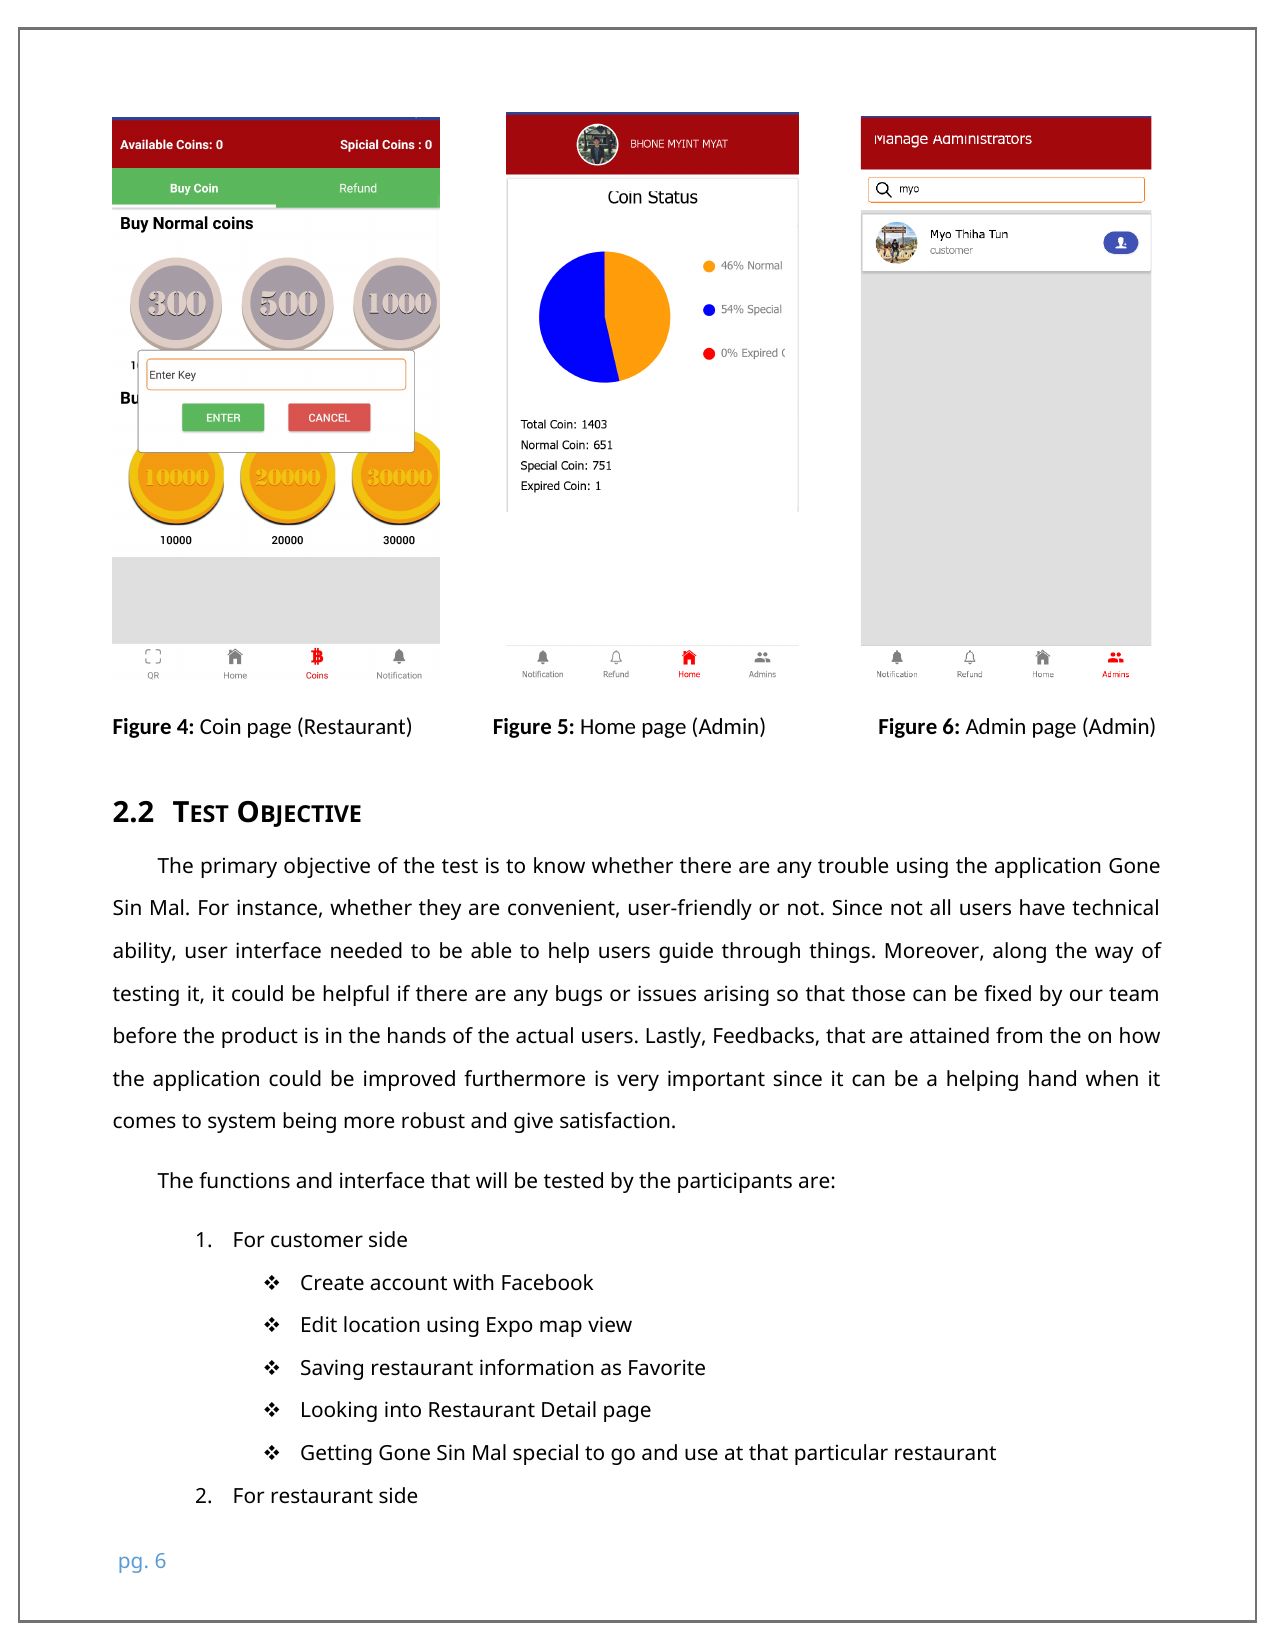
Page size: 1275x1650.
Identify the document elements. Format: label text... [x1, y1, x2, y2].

picture [506, 112, 799, 682]
list Looking into Restaurant Detail page [262, 1396, 1162, 1424]
list Edit location using Expo map view [262, 1310, 1162, 1339]
text The functions and interface that will be tested by the participants are: [112, 1166, 1162, 1194]
subtitle Test Objective [112, 791, 1162, 831]
picture [860, 116, 1152, 682]
list Saving restaurant information as Favorite [262, 1353, 1162, 1381]
list For customer side [195, 1225, 1162, 1253]
picture [112, 117, 440, 682]
list For restaurant side [195, 1481, 1162, 1509]
list Create account with Facebook [262, 1268, 1162, 1296]
list Getting Gone Sin Mal special to go and use at that particular restaurant [262, 1438, 1162, 1467]
text The primary objective of the test is to know whether there are any trouble using the application Gone Sin Mal. For instance, whether they are convenient, user-friendly or not. Since not all users have technical ability, user interface needed to be able to help users guide through things. Moreover, along the way of testing it, it could be helpful if there are any bugs or issues arising so that those can be fixed by our team before the product is in the hands of the actual users. Lastly, Feedbacks, that are attained from the on how the application could be improved furthermore is very important since it can be a helping hand when it comes to system being more robust and give satisfaction. [112, 851, 1162, 1135]
text Figure 4: Coin page (Restaurant) Figure 5: Home page (Admin) Figure 6: Admin page (Admin) [112, 712, 1162, 740]
